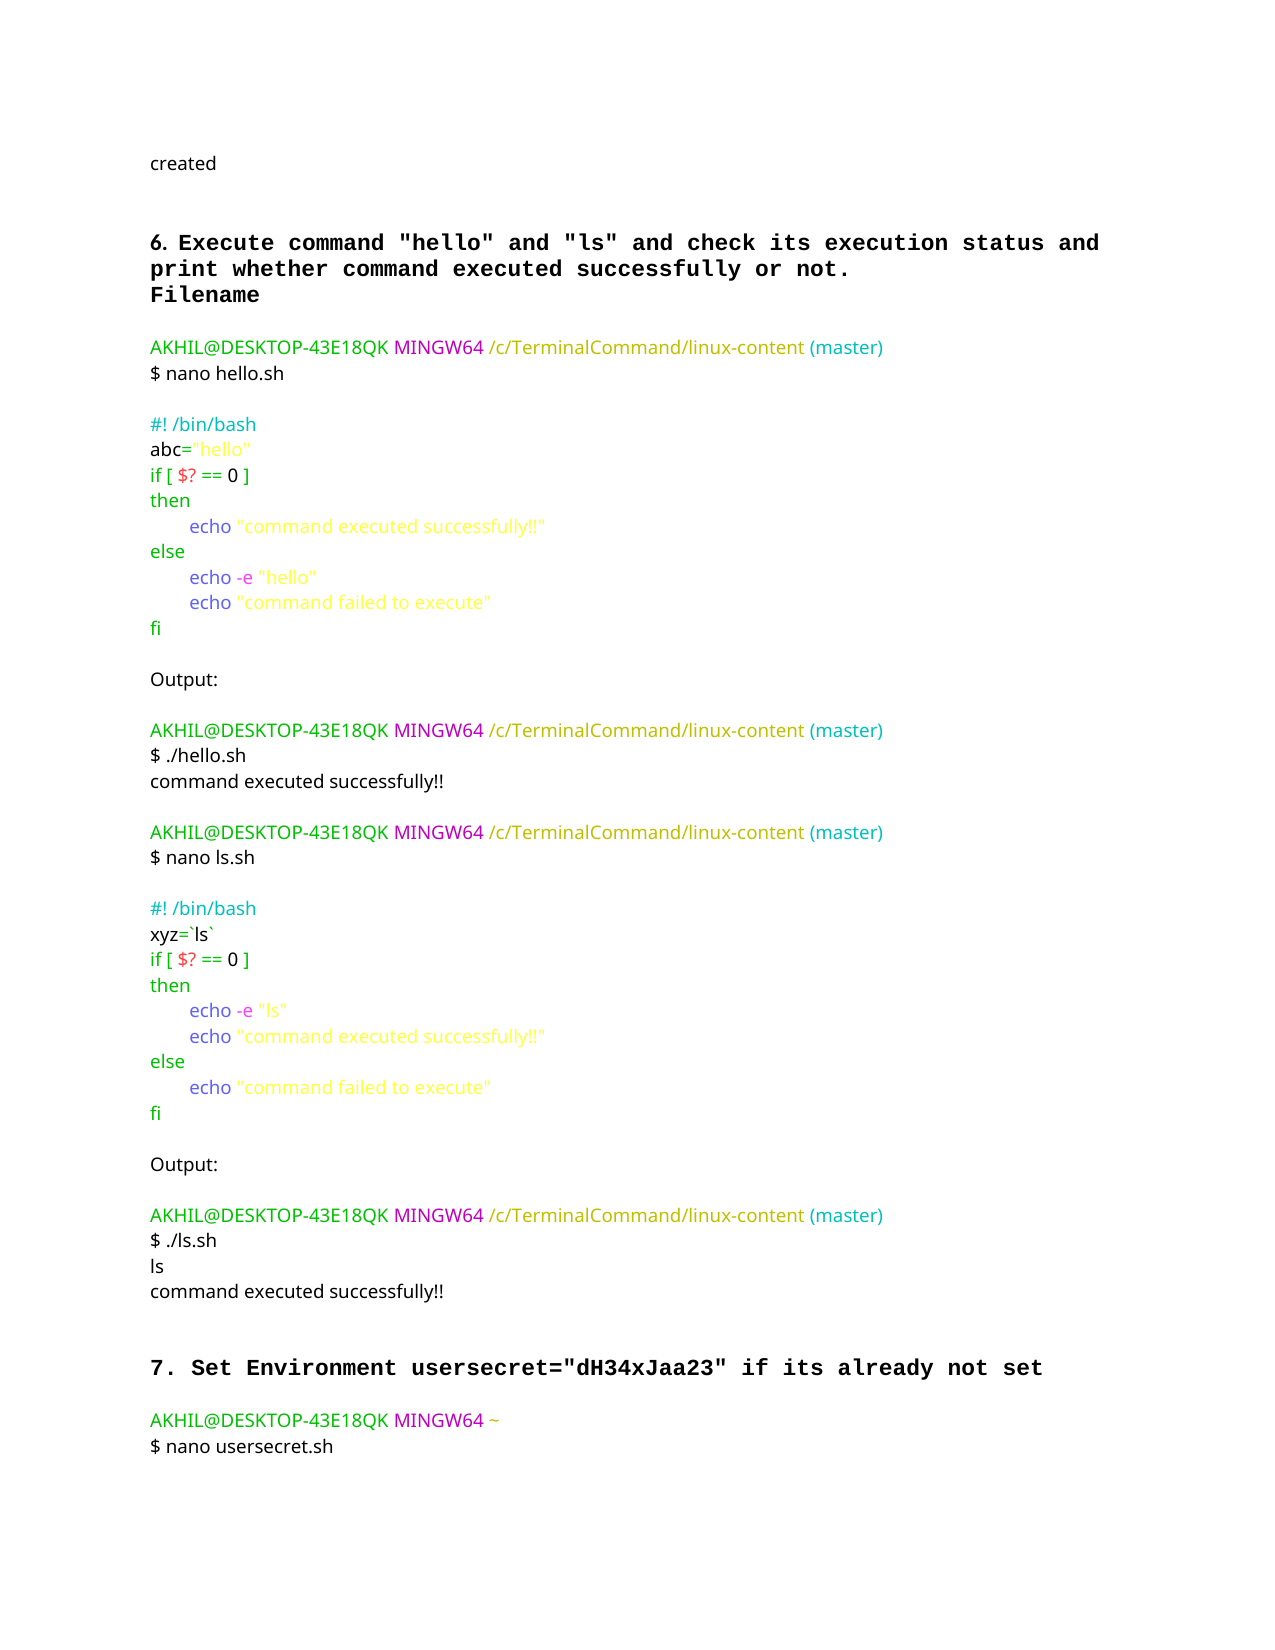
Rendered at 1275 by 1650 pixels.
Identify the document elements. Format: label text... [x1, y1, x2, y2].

text echo "command failed to execute" [150, 1074, 1125, 1100]
text command executed successfully!! [150, 768, 1125, 794]
text then [150, 487, 1125, 513]
text xyz=`ls` [150, 921, 1125, 947]
text #! /bin/bash [150, 896, 1125, 921]
text AKHIL@DESKTOP-43E18QK MINGW64 /c/TerminalCommand/linux-content (master) [150, 717, 1125, 743]
text echo -e "ls" [150, 998, 1125, 1023]
text command executed successfully!! [150, 1278, 1125, 1304]
text AKHIL@DESKTOP-43E18QK MINGW64 ~ [150, 1407, 1125, 1433]
text $ ./hello.sh [150, 743, 1125, 768]
text AKHIL@DESKTOP-43E18QK MINGW64 /c/TerminalCommand/linux-content (master) [150, 334, 1125, 360]
text $ nano ls.sh [150, 845, 1125, 870]
text fi [150, 615, 1125, 641]
text 7. Set Environment usersecret="dH34xJaa23" if its already not set [150, 1356, 1125, 1382]
text created [150, 150, 1125, 176]
text #! /bin/bash [150, 411, 1125, 436]
text else [150, 1049, 1125, 1074]
text 6. Execute command "hello" and "ls" and check its execution status and print whether command executed successfully or not. [150, 228, 1125, 284]
text AKHIL@DESKTOP-43E18QK MINGW64 /c/TerminalCommand/linux-content (master) [150, 819, 1125, 845]
text $ nano hello.sh [150, 360, 1125, 385]
text echo "command executed successfully!!" [150, 513, 1125, 538]
text ls [150, 1253, 1125, 1278]
text $ nano usersecret.sh [150, 1433, 1125, 1458]
text Output: [150, 666, 1125, 692]
text fi [150, 1100, 1125, 1125]
text echo -e "hello" [150, 564, 1125, 589]
text if [ $? == 0 ] [150, 462, 1125, 487]
text else [150, 538, 1125, 564]
text if [ $? == 0 ] [150, 947, 1125, 972]
text then [150, 972, 1125, 998]
text echo "command executed successfully!!" [150, 1023, 1125, 1049]
text Output: [150, 1151, 1125, 1176]
text AKHIL@DESKTOP-43E18QK MINGW64 /c/TerminalCommand/linux-content (master) [150, 1202, 1125, 1227]
text abc="hello" [150, 436, 1125, 462]
text Filename [150, 284, 1125, 309]
text $ ./ls.sh [150, 1227, 1125, 1253]
text echo "command failed to execute" [150, 589, 1125, 615]
